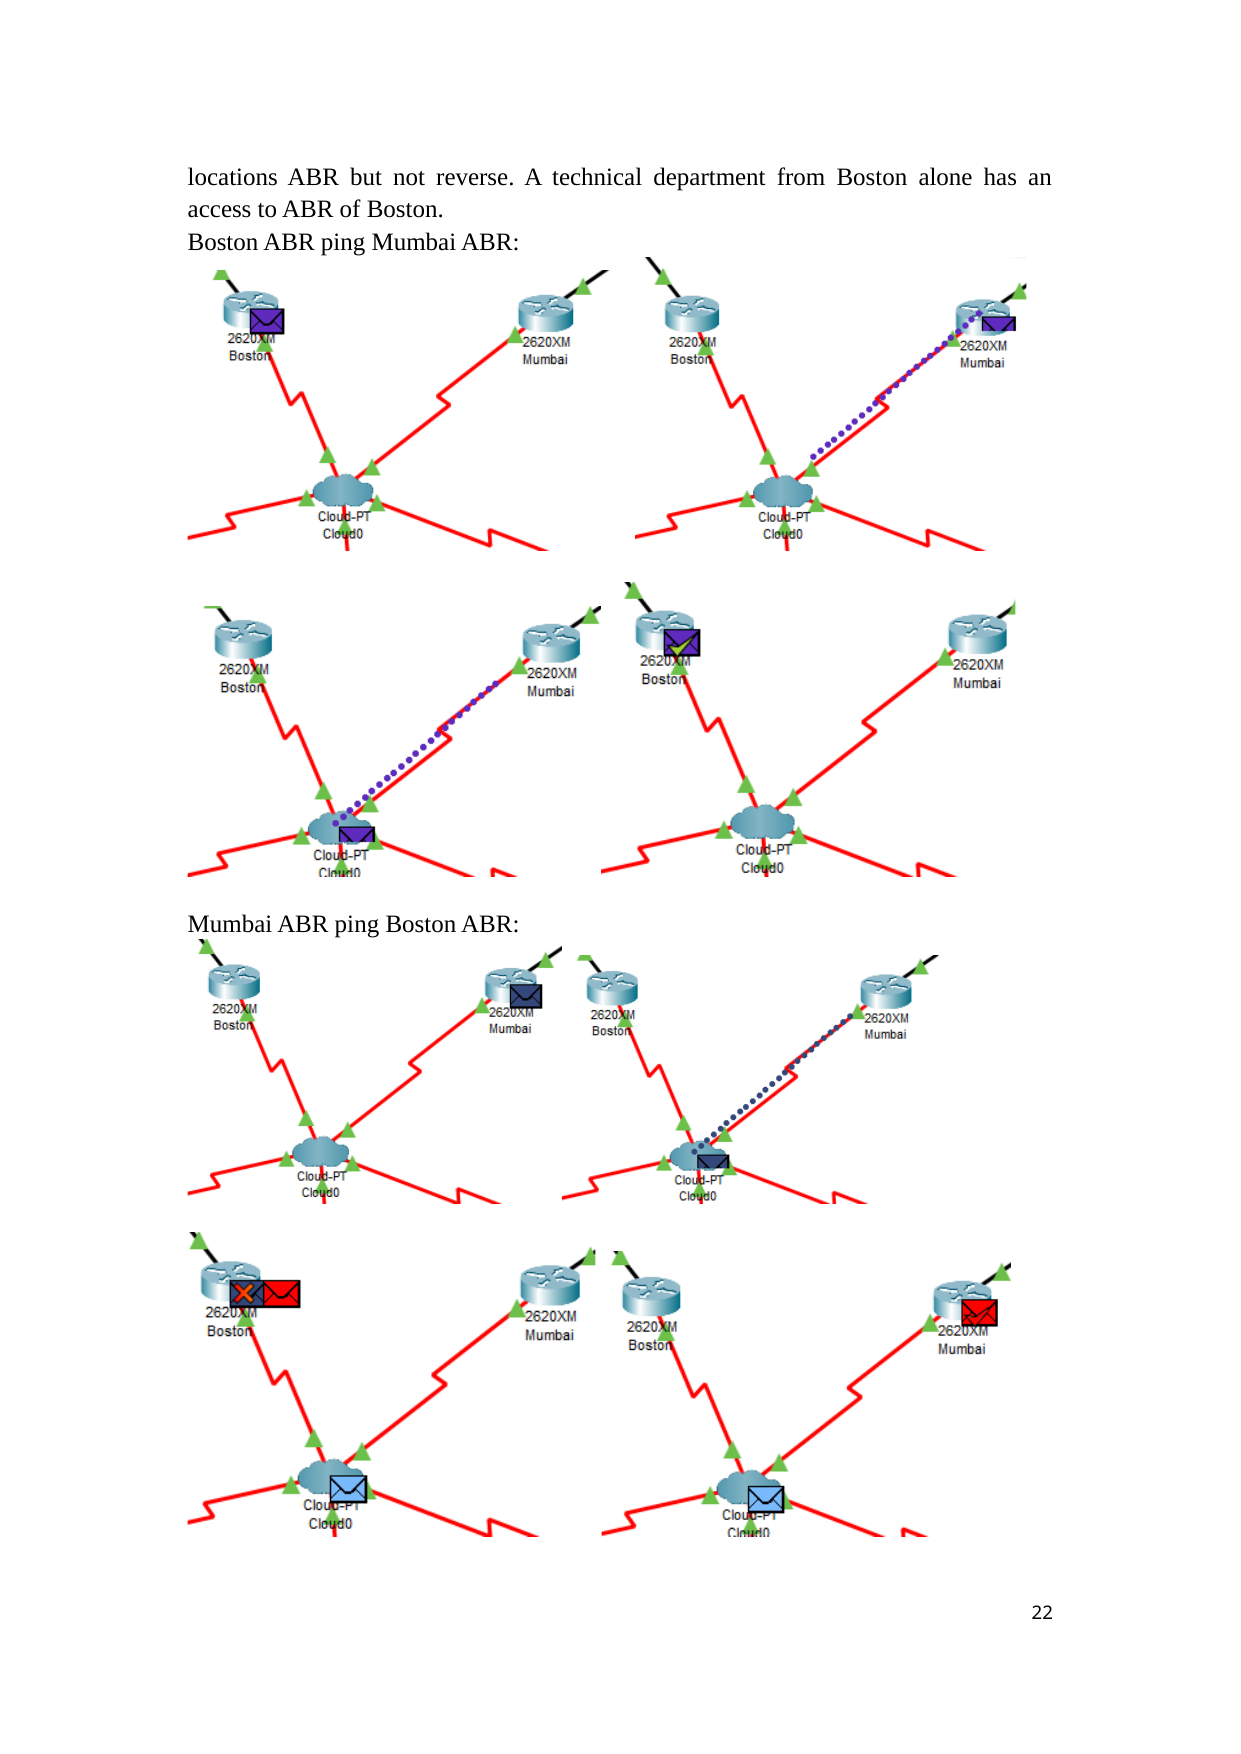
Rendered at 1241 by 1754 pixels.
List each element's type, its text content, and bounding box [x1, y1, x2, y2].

text Boston ABR ping Mumbai ABR: [187, 225, 1053, 257]
picture [187, 582, 1016, 877]
picture [187, 257, 1027, 551]
picture [601, 1251, 1011, 1537]
text Mumbai ABR ping Boston ABR: [187, 907, 1053, 940]
picture [187, 939, 939, 1204]
picture [187, 1232, 596, 1537]
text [187, 160, 1053, 225]
